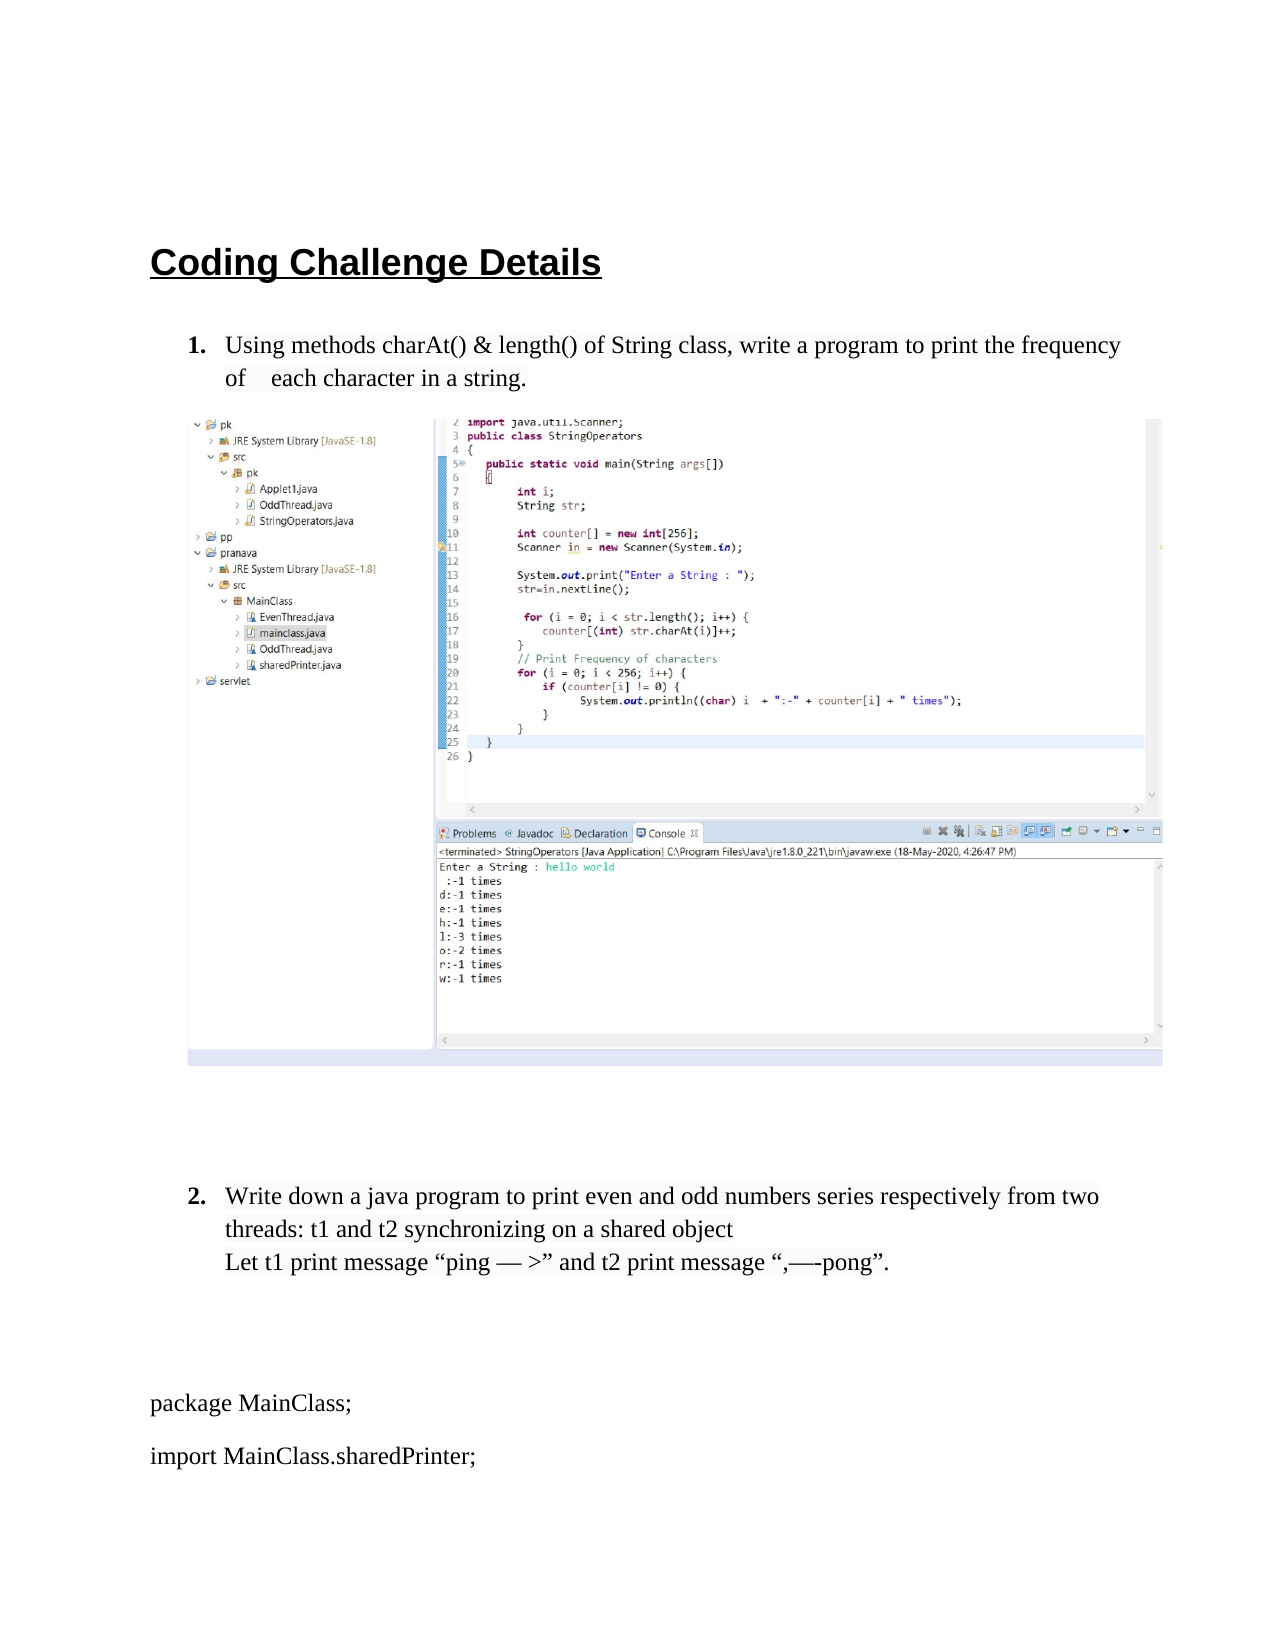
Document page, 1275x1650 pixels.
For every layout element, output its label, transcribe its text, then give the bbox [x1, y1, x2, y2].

picture [187, 419, 1163, 1066]
text import MainClass.sharedPrinter; [150, 1441, 1125, 1470]
list Using methods charAt() & length() of String class, write a program to print the frequency of each character in a string. [187, 330, 1125, 392]
text package MainClass; [150, 1388, 1125, 1416]
list Write down a java program to print even and odd numbers series respectively from two threads: t1 and t2 synchronizing on a shared object Let t1 print message “ping — >” and t2 print message “,—-pong”. [187, 1181, 1125, 1276]
text Coding Challenge Details [150, 240, 1125, 283]
